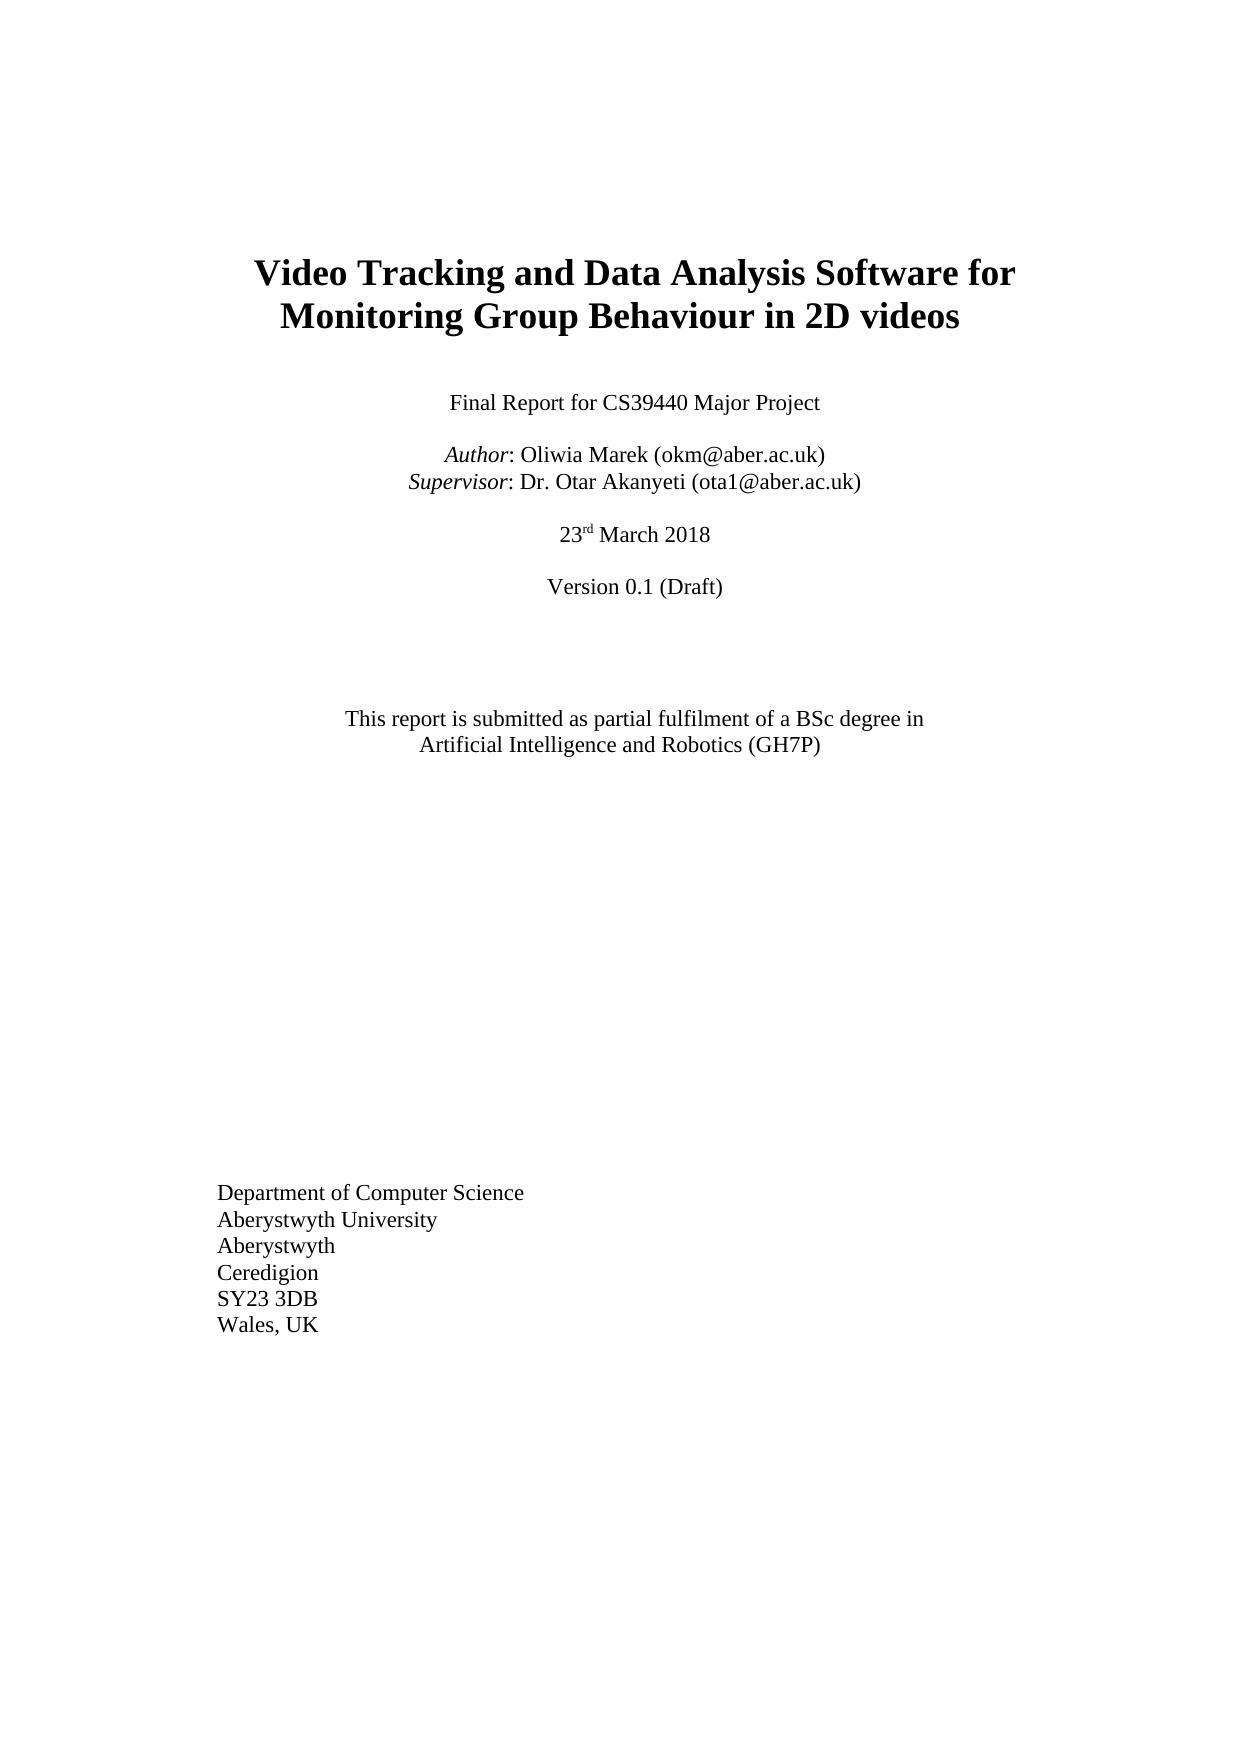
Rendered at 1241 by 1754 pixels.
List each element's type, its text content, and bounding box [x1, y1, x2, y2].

text Video Tracking and Data Analysis Software for Monitoring Group Behaviour in 2D videos [187, 250, 1053, 336]
text SY23 3DB [187, 1285, 1053, 1311]
text Aberystwyth University [187, 1206, 1053, 1232]
text 23rd March 2018 [187, 521, 1053, 547]
text Version 0.1 (Draft) [187, 573, 1053, 600]
text Supervisor: Dr. Otar Akanyeti (ota1@aber.ac.uk) [187, 468, 1053, 494]
text Aberystwyth [187, 1232, 1053, 1258]
text Ceredigion [187, 1258, 1053, 1285]
text Department of Computer Science [187, 1179, 1053, 1206]
text Final Report for CS39440 Major Project [187, 389, 1053, 415]
text Author: Oliwia Marek (okm@aber.ac.uk) [187, 442, 1053, 468]
text This report is submitted as partial fulfilment of a BSc degree in Artificial Intelligence and Robotics (GH7P) [187, 705, 1053, 758]
text Wales, UK [187, 1311, 1053, 1338]
